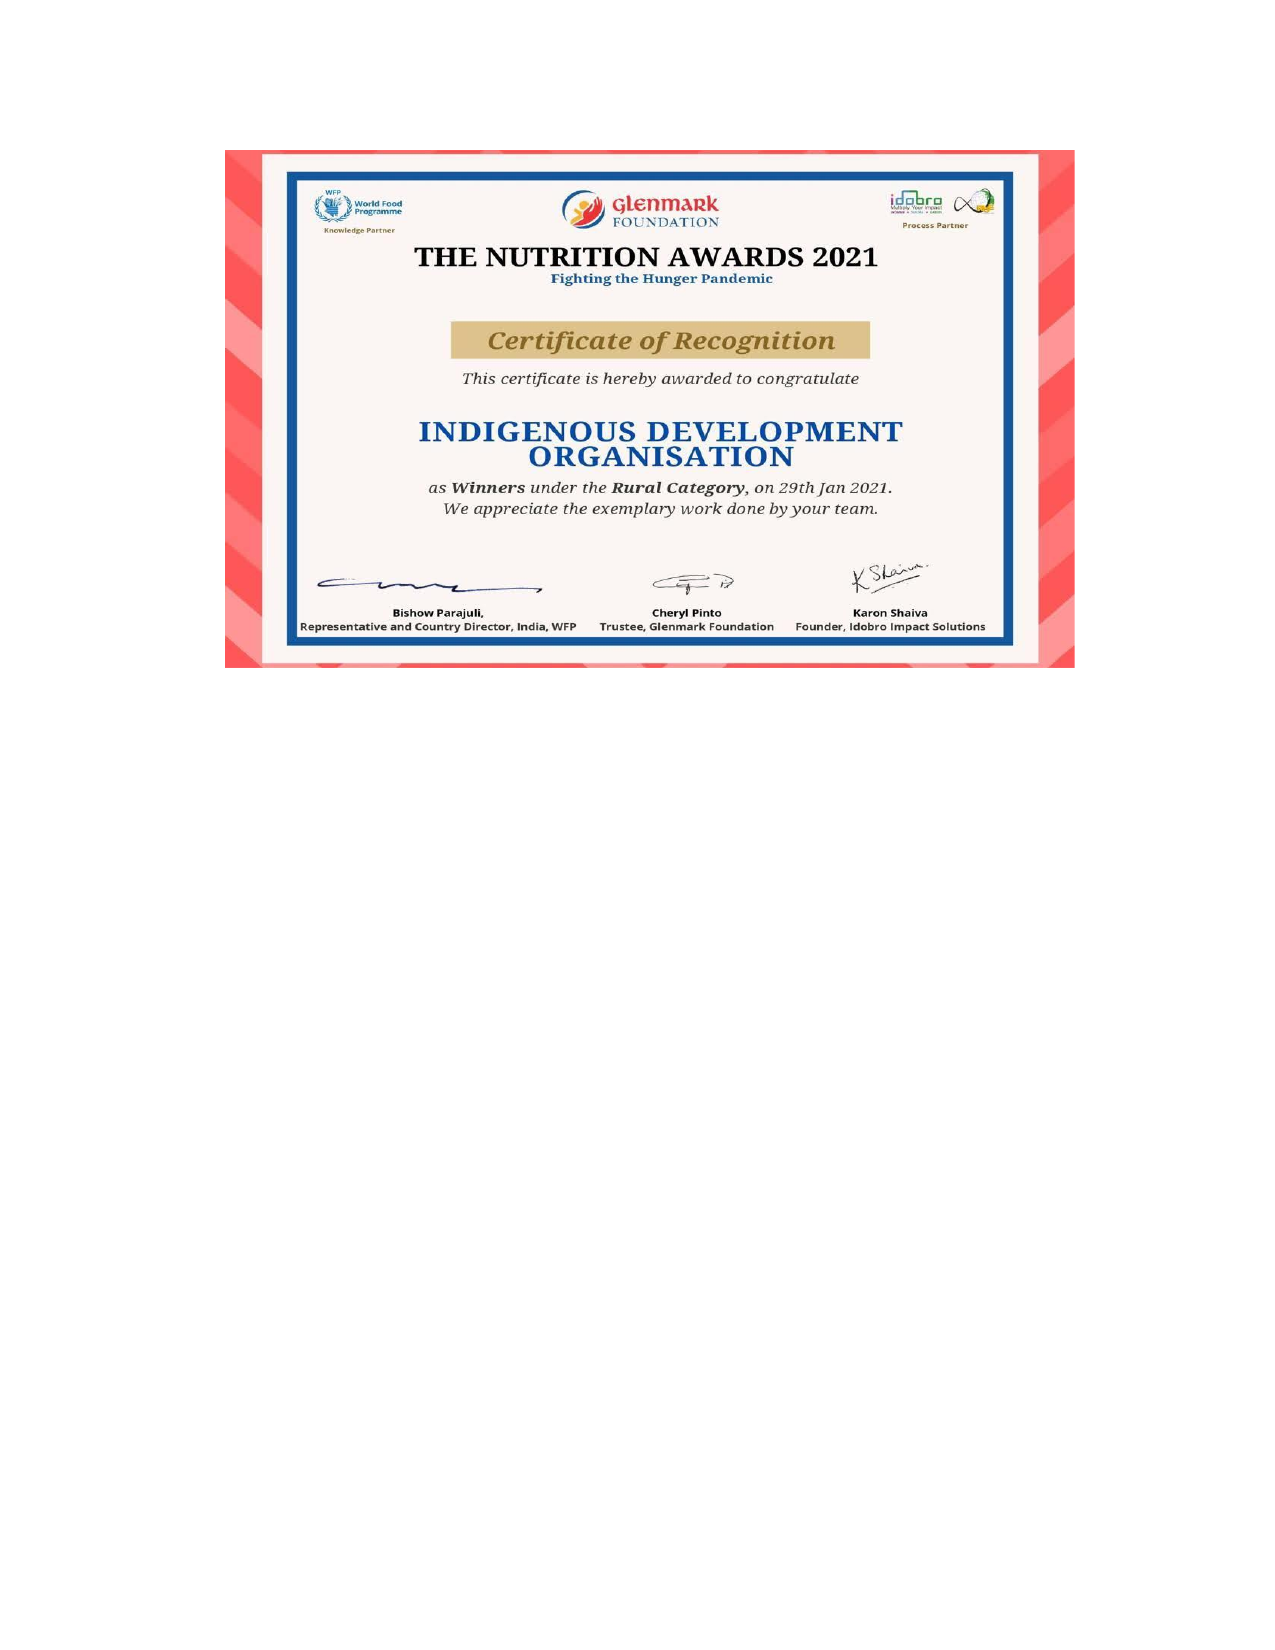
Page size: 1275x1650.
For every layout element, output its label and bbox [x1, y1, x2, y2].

picture [225, 150, 1075, 668]
